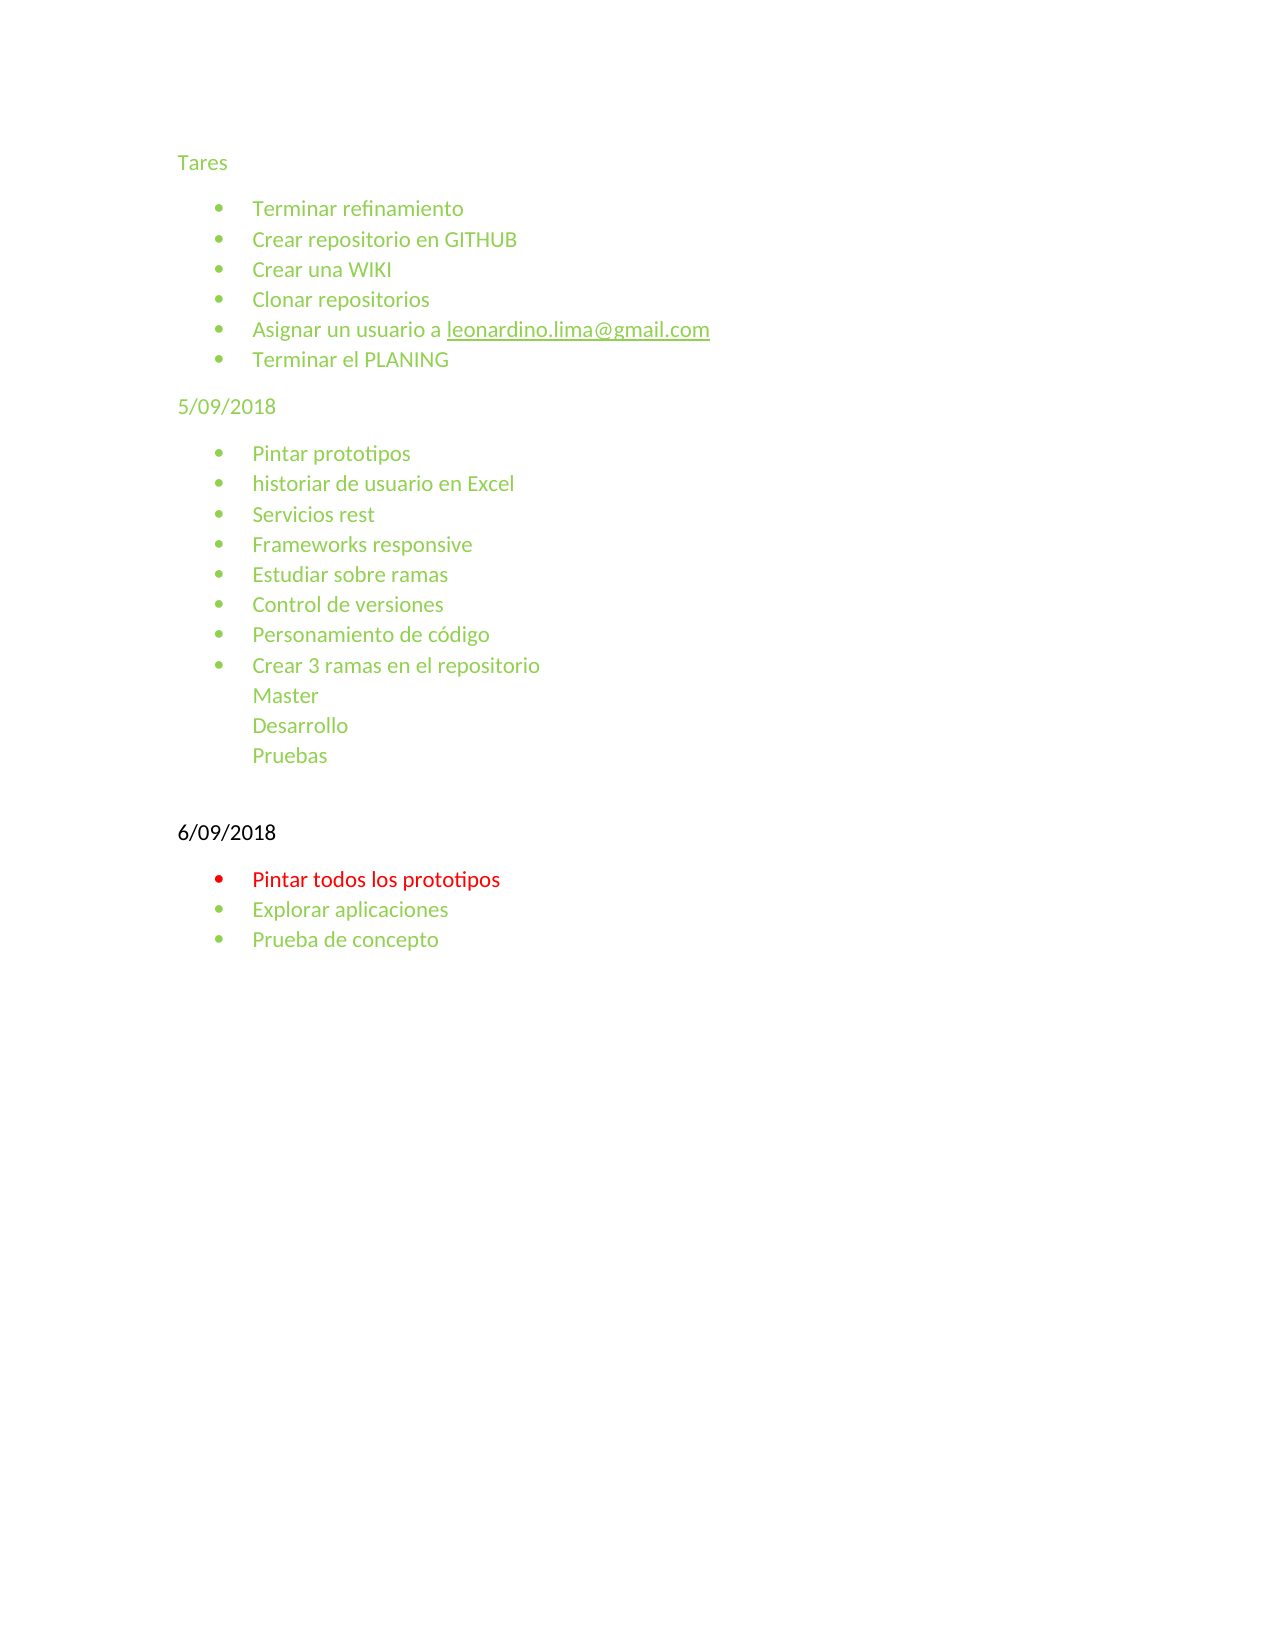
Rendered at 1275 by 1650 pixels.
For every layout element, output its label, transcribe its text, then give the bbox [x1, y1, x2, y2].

list Crear una WIKI [215, 255, 1098, 283]
list Crear 3 ramas en el repositorio [215, 651, 1098, 679]
list Crear repositorio en GITHUB [215, 225, 1098, 253]
list Personamiento de código [215, 621, 1098, 648]
list Clonar repositorios [215, 285, 1098, 313]
list Estudiar sobre ramas [215, 560, 1098, 588]
list historiar de usuario en Excel [215, 469, 1098, 497]
list Servicios rest [215, 500, 1098, 528]
list Pintar prototipos [215, 439, 1098, 467]
list Terminar refinamiento [215, 194, 1098, 222]
list Control de versiones [215, 590, 1098, 618]
list Explorar aplicaciones [215, 895, 1098, 923]
list Desarrollo [252, 711, 1098, 739]
list Asignar un usuario a leonardino.lima@gmail.com [215, 315, 1098, 343]
list Prueba de concepto [215, 925, 1098, 953]
text Tares [177, 148, 1098, 176]
list Master [252, 681, 1098, 709]
list Pintar todos los prototipos [215, 865, 1098, 893]
list Frameworks responsive [215, 530, 1098, 558]
list Terminar el PLANING [215, 346, 1098, 373]
text 5/09/2018 [177, 392, 1098, 420]
list Pruebas [252, 741, 1098, 769]
text 6/09/2018 [177, 818, 1098, 846]
